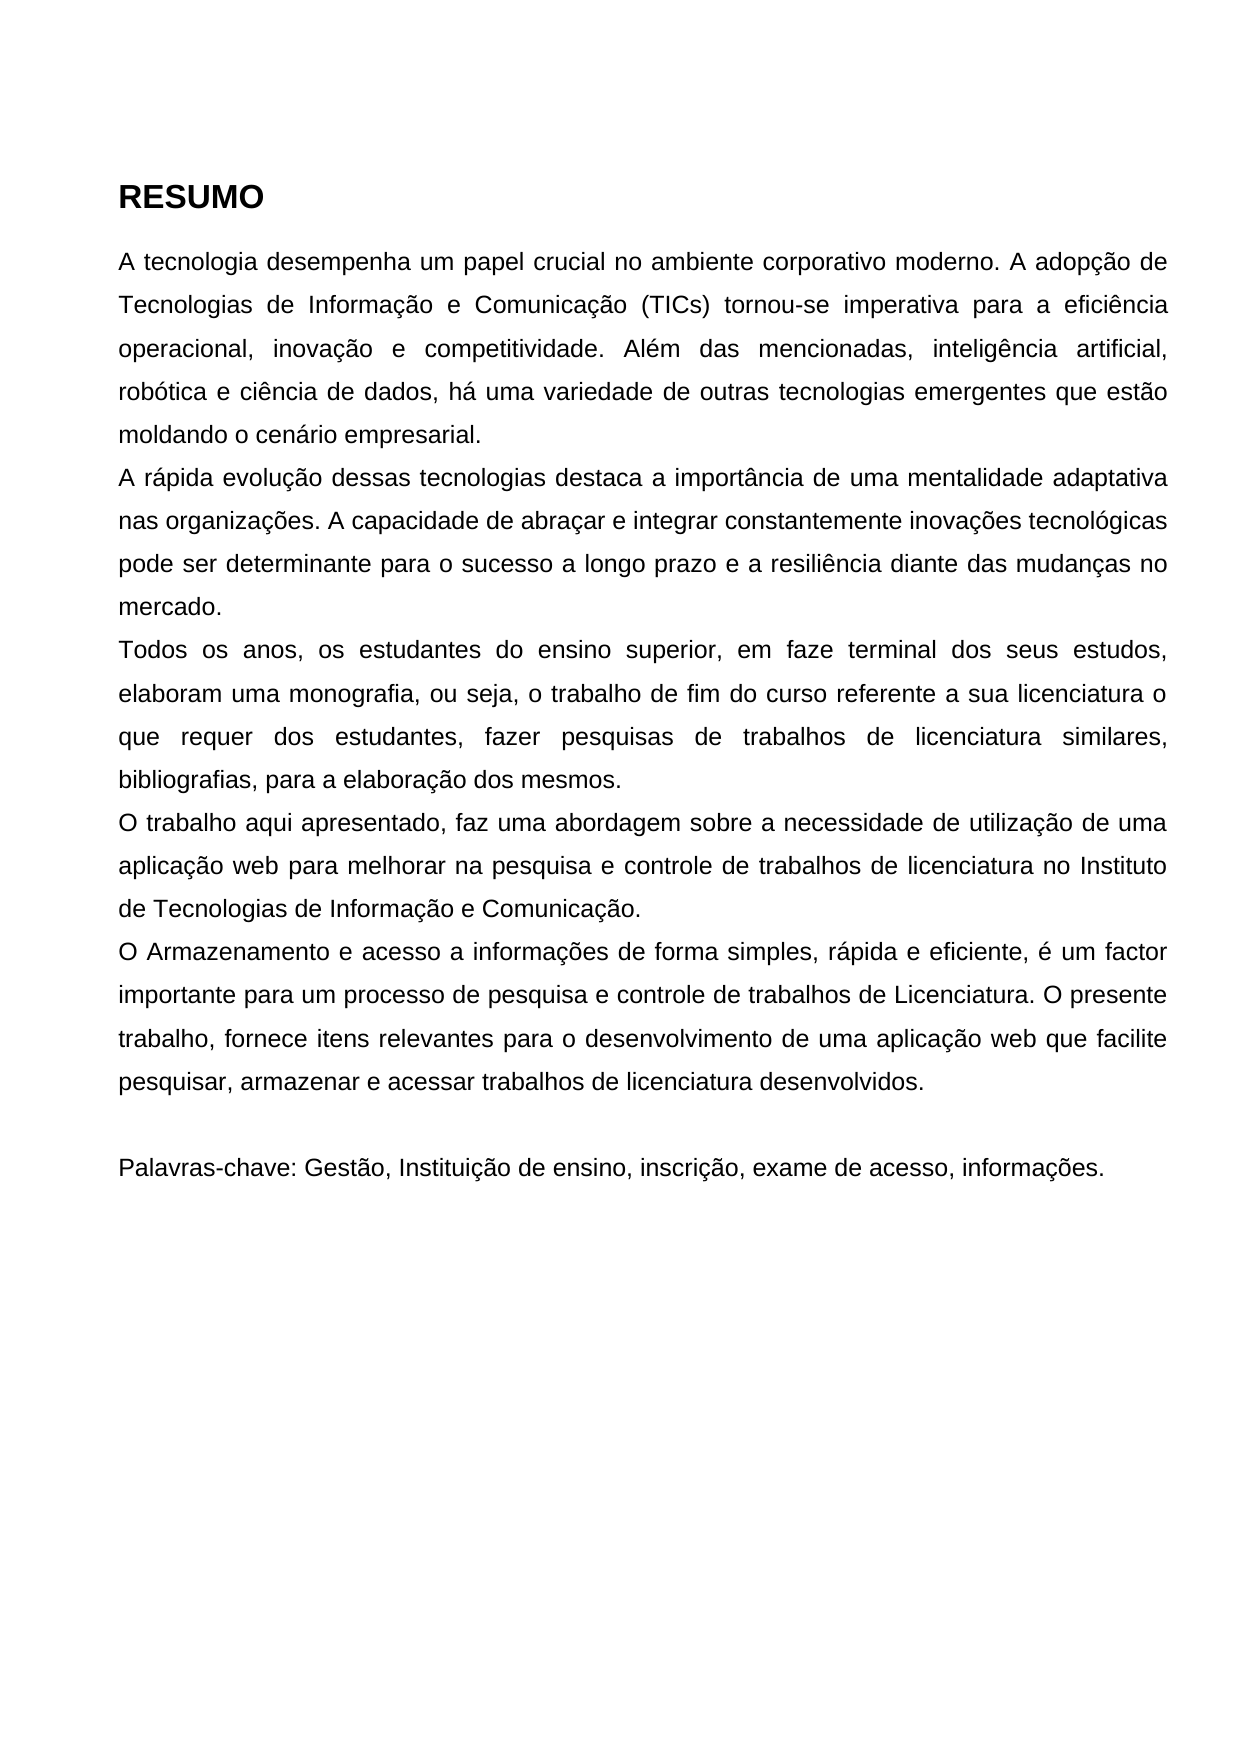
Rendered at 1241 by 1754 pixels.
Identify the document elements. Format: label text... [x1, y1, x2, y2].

text A rápida evolução dessas tecnologias destaca a importância de uma mentalidade adaptativa nas organizações. A capacidade de abraçar e integrar constantemente inovações tecnológicas pode ser determinante para o sucesso a longo prazo e a resiliência diante das mudanças no mercado. [118, 463, 1169, 621]
text O trabalho aqui apresentado, faz uma abordagem sobre a necessidade de utilização de uma aplicação web para melhorar na pesquisa e controle de trabalhos de licenciatura no Instituto de Tecnologias de Informação e Comunicação. [118, 808, 1169, 923]
text O Armazenamento e acesso a informações de forma simples, rápida e eficiente, é um factor importante para um processo de pesquisa e controle de trabalhos de Licenciatura. O presente trabalho, fornece itens relevantes para o desenvolvimento de uma aplicação web que facilite pesquisar, armazenar e acessar trabalhos de licenciatura desenvolvidos. [118, 937, 1169, 1095]
subtitle RESUMO [118, 177, 1169, 216]
text Palavras-chave: Gestão, Instituição de ensino, inscrição, exame de acesso, informações. [118, 1153, 1169, 1182]
text A tecnologia desempenha um papel crucial no ambiente corporativo moderno. A adopção de Tecnologias de Informação e Comunicação (TICs) tornou-se imperativa para a eficiência operacional, inovação e competitividade. Além das mencionadas, inteligência artificial, robótica e ciência de dados, há uma variedade de outras tecnologias emergentes que estão moldando o cenário empresarial. [118, 247, 1169, 448]
text Todos os anos, os estudantes do ensino superior, em faze terminal dos seus estudos, elaboram uma monografia, ou seja, o trabalho de fim do curso referente a sua licenciatura o que requer dos estudantes, fazer pesquisas de trabalhos de licenciatura similares, bibliografias, para a elaboração dos mesmos. [118, 635, 1169, 793]
